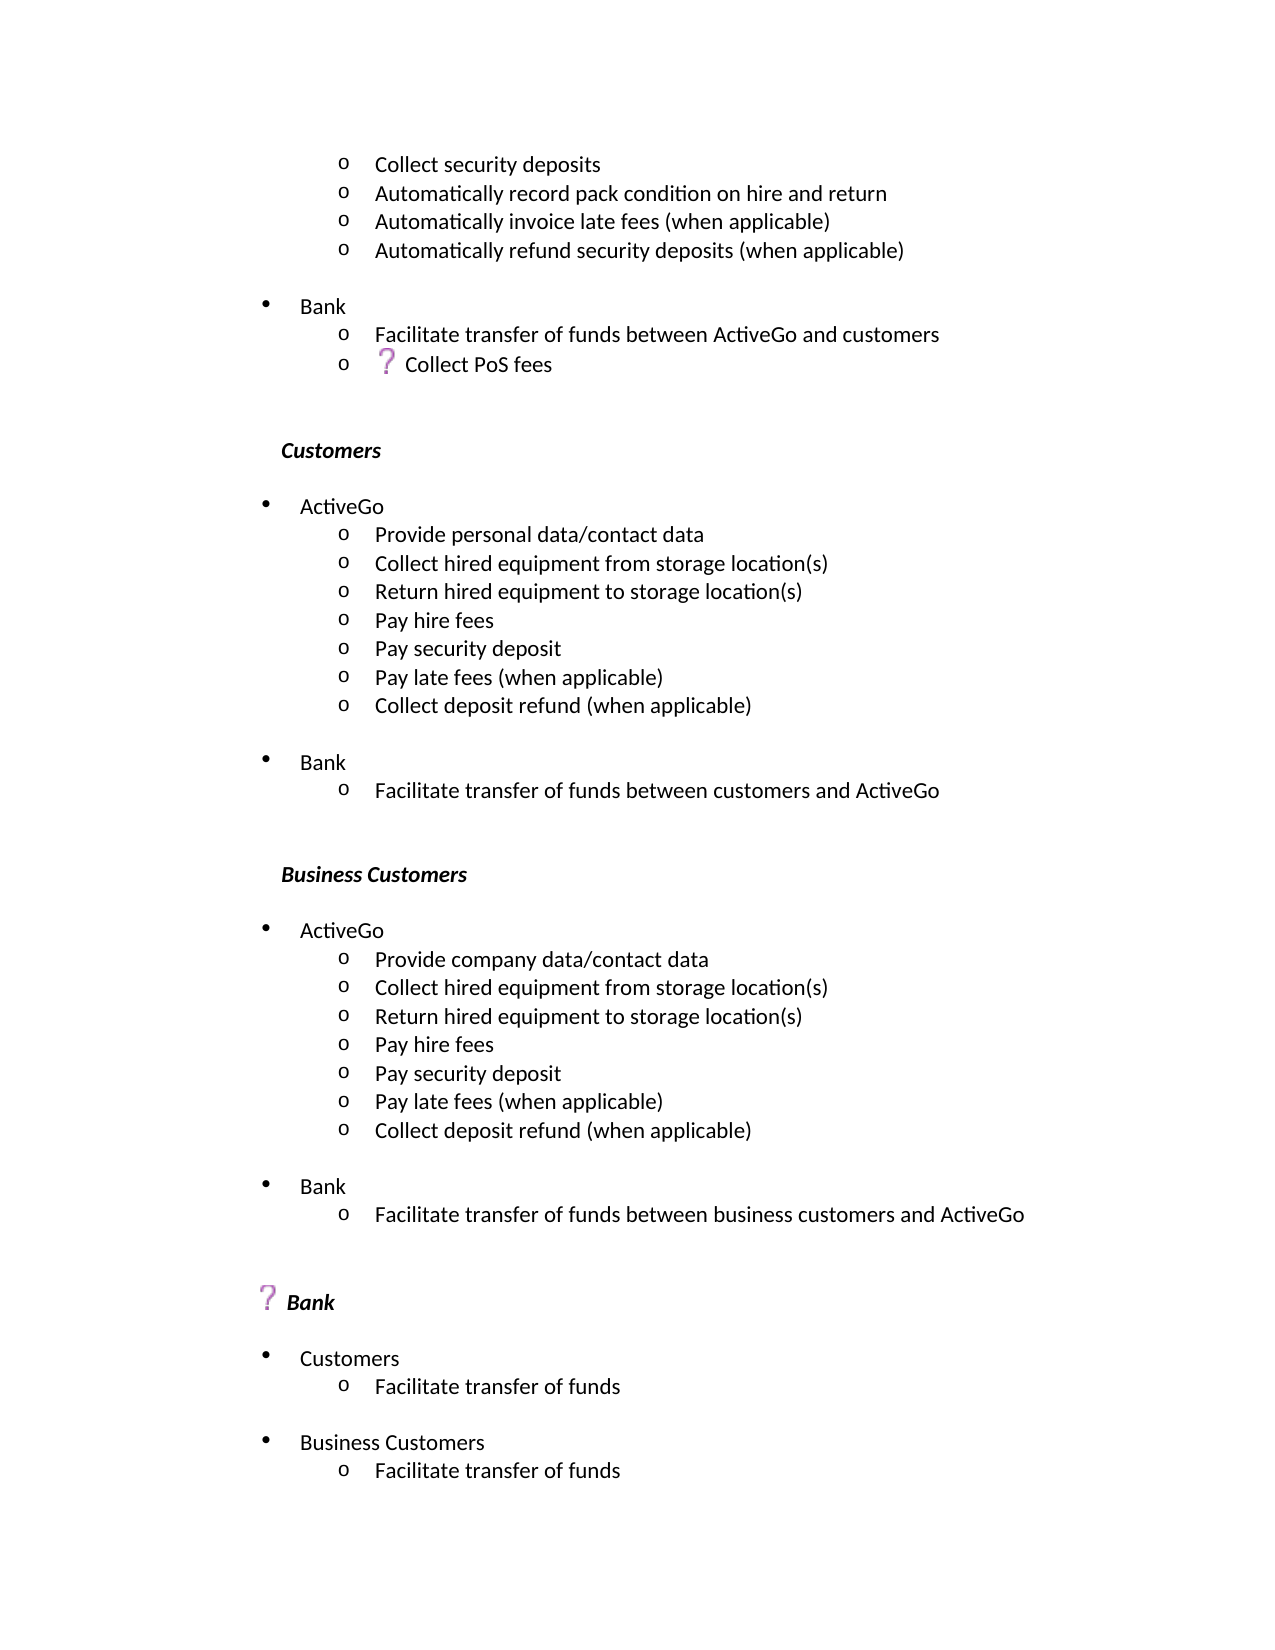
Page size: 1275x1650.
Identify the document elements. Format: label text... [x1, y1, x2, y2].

list Facilitate transfer of funds [337, 1456, 1125, 1485]
list Pay security deposit [337, 634, 1125, 663]
list Pay late fees (when applicable) [337, 663, 1125, 691]
text Customers [281, 436, 1125, 464]
text Bank [256, 1285, 1125, 1316]
list Business Customers [262, 1428, 1125, 1456]
list Pay hire fees [337, 606, 1125, 634]
list Bank [262, 748, 1125, 776]
text Business Customers [281, 861, 1125, 888]
list Bank [262, 292, 1125, 320]
list Return hired equipment to storage location(s) [337, 1002, 1125, 1030]
list Facilitate transfer of funds [337, 1372, 1125, 1400]
list Automatically refund security deposits (when applicable) [337, 236, 1125, 264]
list Bank [262, 1172, 1125, 1200]
list Provide company data/contact data [337, 944, 1125, 973]
picture [375, 348, 400, 374]
list Pay hire fees [337, 1030, 1125, 1059]
list Return hired equipment to storage location(s) [337, 577, 1125, 606]
list Facilitate transfer of funds between customers and ActiveGo [337, 776, 1125, 804]
list Collect security deposits [337, 150, 1125, 178]
list ActiveGo [262, 917, 1125, 944]
list Collect hired equipment from storage location(s) [337, 973, 1125, 1002]
list Provide personal data/contact data [337, 520, 1125, 549]
list Collect deposit refund (when applicable) [337, 691, 1125, 720]
list Collect deposit refund (when applicable) [337, 1116, 1125, 1144]
list Pay security deposit [337, 1059, 1125, 1087]
list Automatically invoice late fees (when applicable) [337, 207, 1125, 236]
list Collect hired equipment from storage location(s) [337, 549, 1125, 577]
list Facilitate transfer of funds between ActiveGo and customers [337, 320, 1125, 349]
list ActiveGo [262, 492, 1125, 520]
list Pay late fees (when applicable) [337, 1087, 1125, 1116]
list Facilitate transfer of funds between business customers and ActiveGo [337, 1200, 1125, 1229]
list Customers [262, 1344, 1125, 1372]
list Collect PoS fees [337, 349, 1125, 380]
list Automatically record pack condition on hire and return [337, 178, 1125, 207]
picture [256, 1285, 282, 1310]
